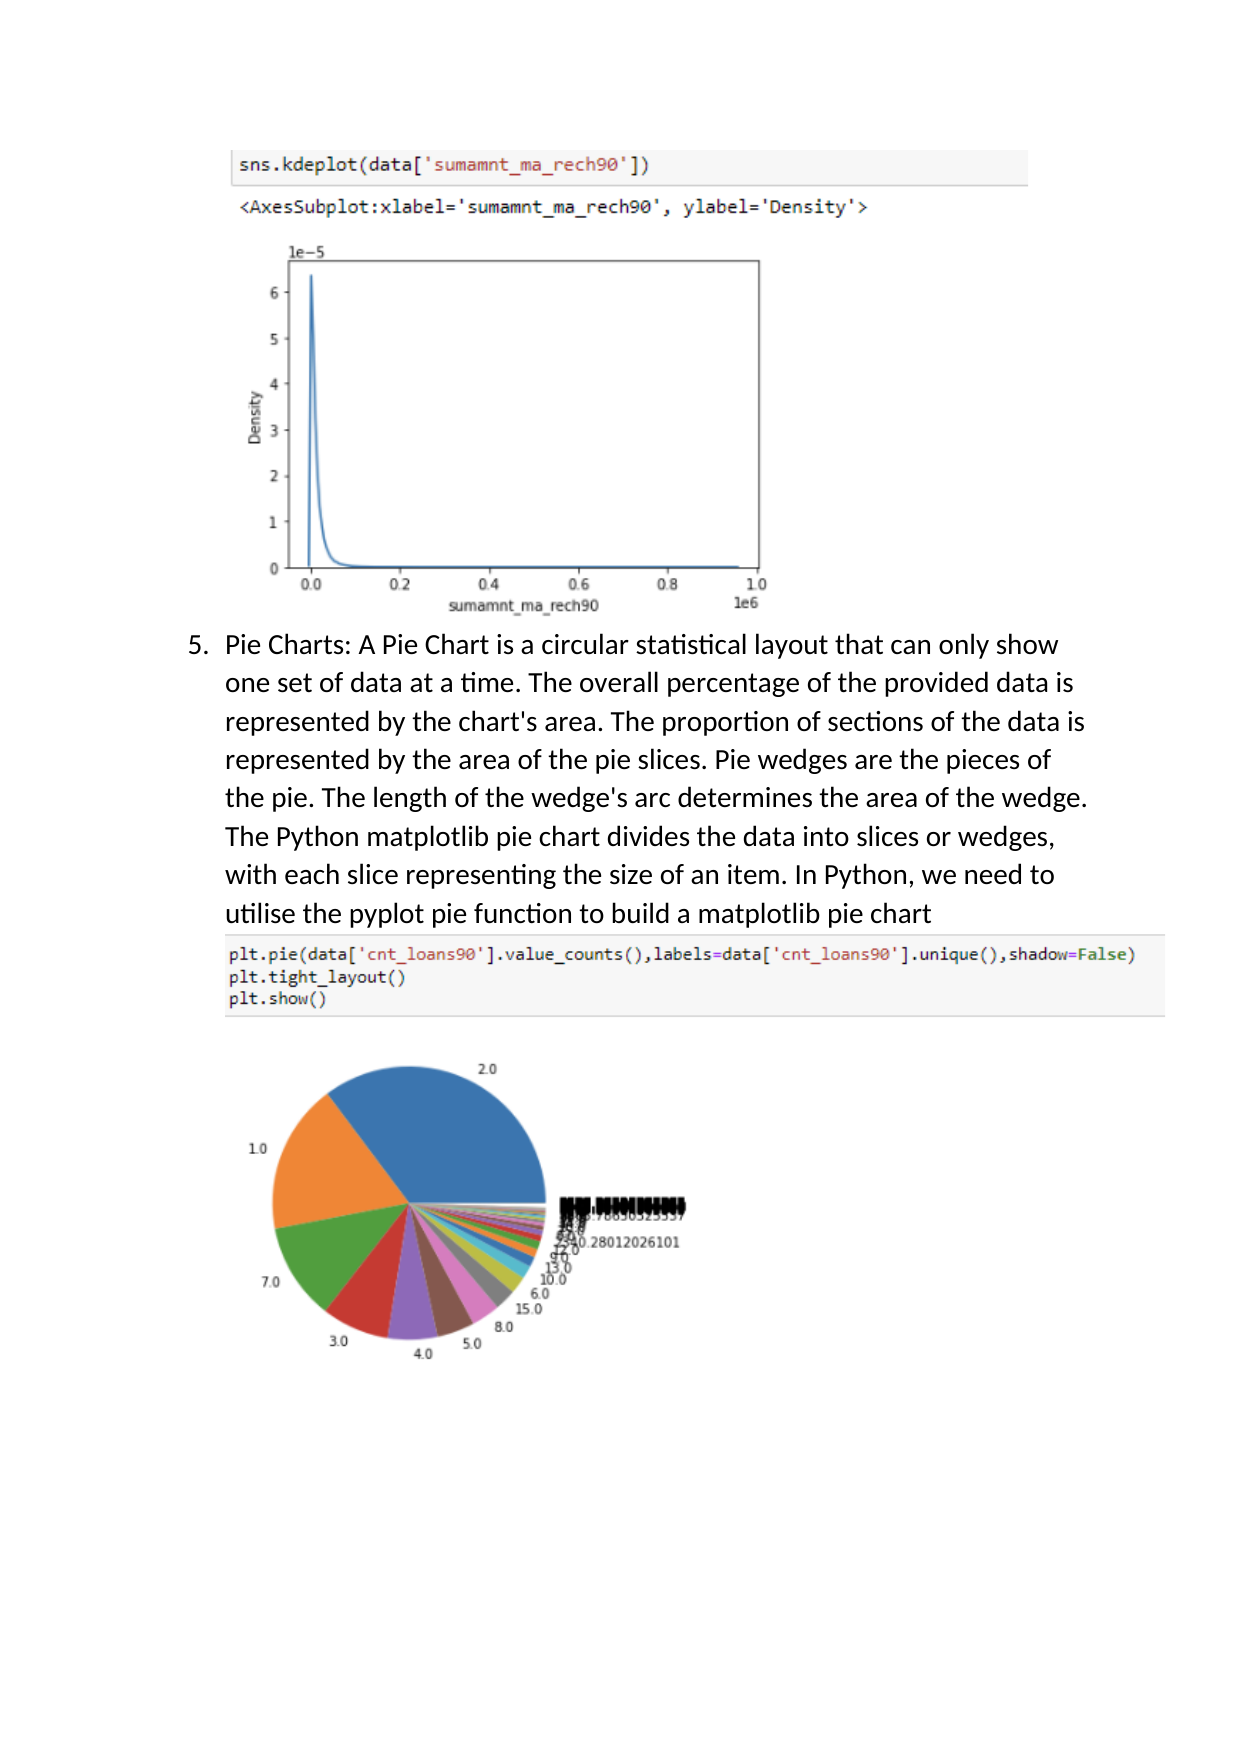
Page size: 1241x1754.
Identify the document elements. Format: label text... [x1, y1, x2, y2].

list Pie Charts: A Pie Chart is a circular statistical layout that can only show one set of data at a time. The overall percentage of the provided data is represented by the chart's area. The proportion of sections of the data is represented by the area of the pie slices. Pie wedges are the pieces of the pie. The length of the wedge's arc determines the area of the wedge. The Python matplotlib pie chart divides the data into slices or wedges, with each slice representing the size of an item. In Python, we need to utilise the pyplot pie function to build a matplotlib pie chart [187, 626, 1090, 930]
picture [225, 150, 1029, 624]
picture [225, 933, 1166, 1372]
